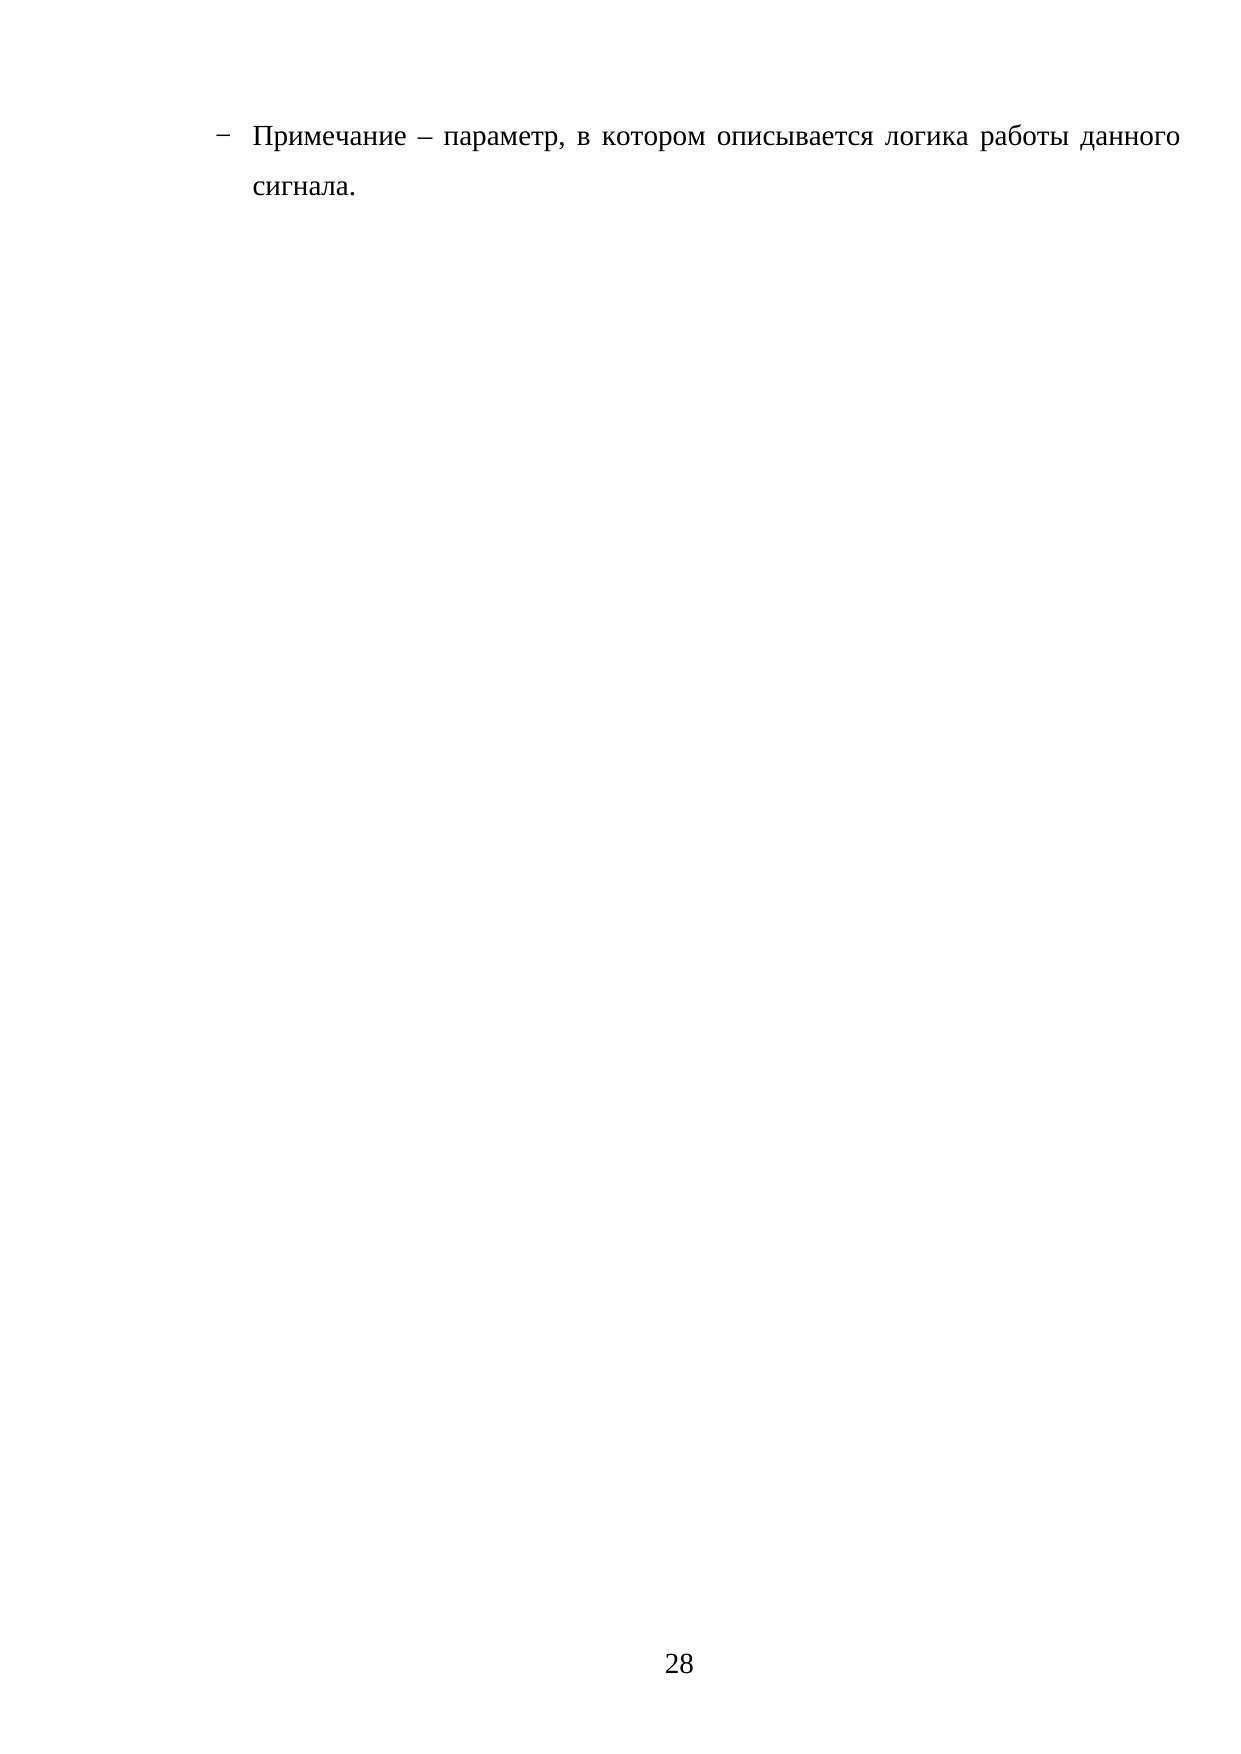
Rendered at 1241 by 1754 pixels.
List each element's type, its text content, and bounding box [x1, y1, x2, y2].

list Примечание – параметр, в котором описывается логика работы данного сигнала. [215, 118, 1181, 202]
